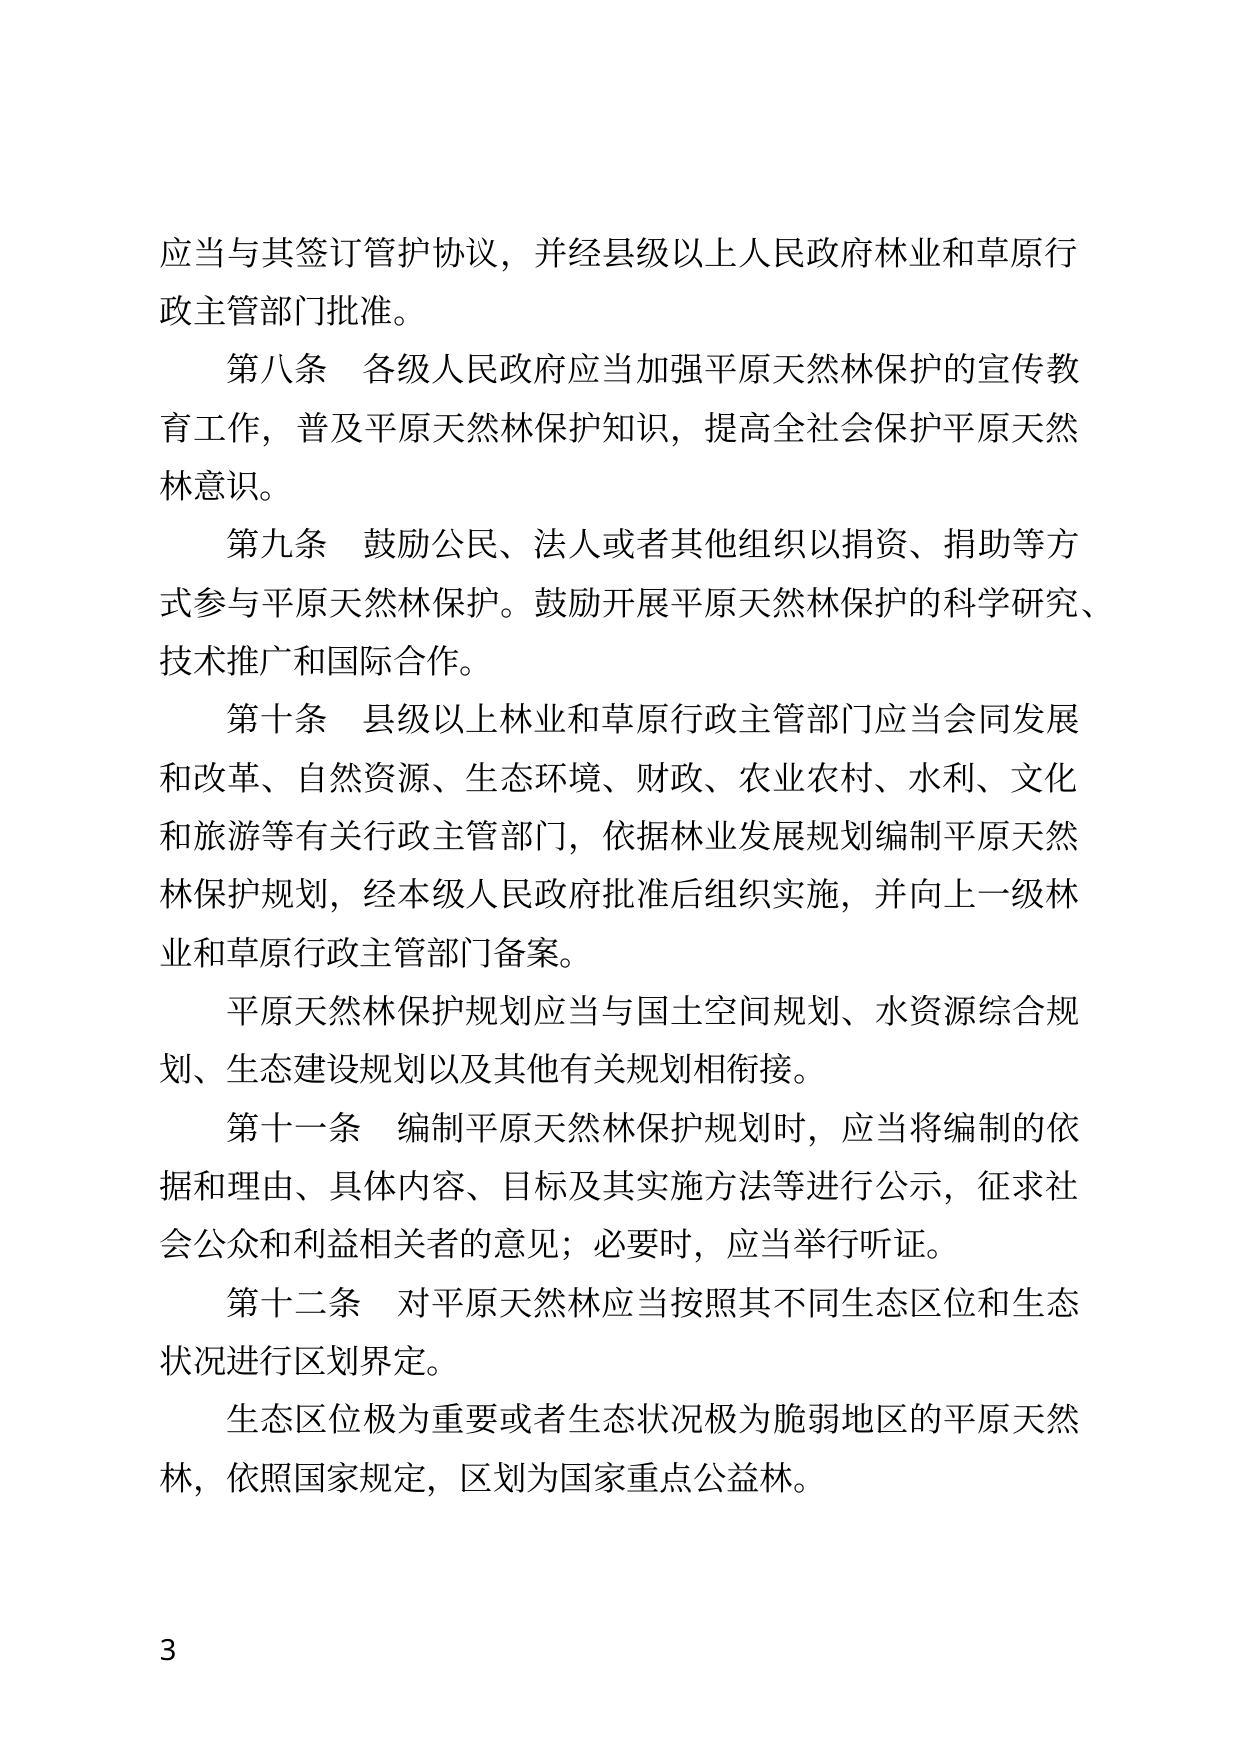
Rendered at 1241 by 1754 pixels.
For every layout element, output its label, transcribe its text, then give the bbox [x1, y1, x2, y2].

text 第十一条 编制平原天然林保护规划时，应当将编制的依据和理由、具体内容、目标及其实施方法等进行公示，征求社会公众和利益相关者的意见；必要时，应当举行听证。 [159, 1093, 1081, 1268]
text 平原天然林保护规划应当与国土空间规划、水资源综合规划、生态建设规划以及其他有关规划相衔接。 [159, 977, 1081, 1093]
text 第九条 鼓励公民、法人或者其他组织以捐资、捐助等方式参与平原天然林保护。鼓励开展平原天然林保护的科学研究、技术推广和国际合作。 [159, 510, 1081, 685]
text 第十二条 对平原天然林应当按照其不同生态区位和生态状况进行区划界定。 [159, 1268, 1081, 1385]
text 第十条 县级以上林业和草原行政主管部门应当会同发展和改革、自然资源、生态环境、财政、农业农村、水利、文化和旅游等有关行政主管部门，依据林业发展规划编制平原天然林保护规划，经本级人民政府批准后组织实施，并向上一级林业和草原行政主管部门备案。 [159, 685, 1081, 977]
text 第八条 各级人民政府应当加强平原天然林保护的宣传教育工作，普及平原天然林保护知识，提高全社会保护平原天然林意识。 [159, 335, 1081, 510]
text 生态区位极为重要或者生态状况极为脆弱地区的平原天然林，依照国家规定，区划为国家重点公益林。 [159, 1385, 1081, 1502]
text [159, 218, 1081, 335]
